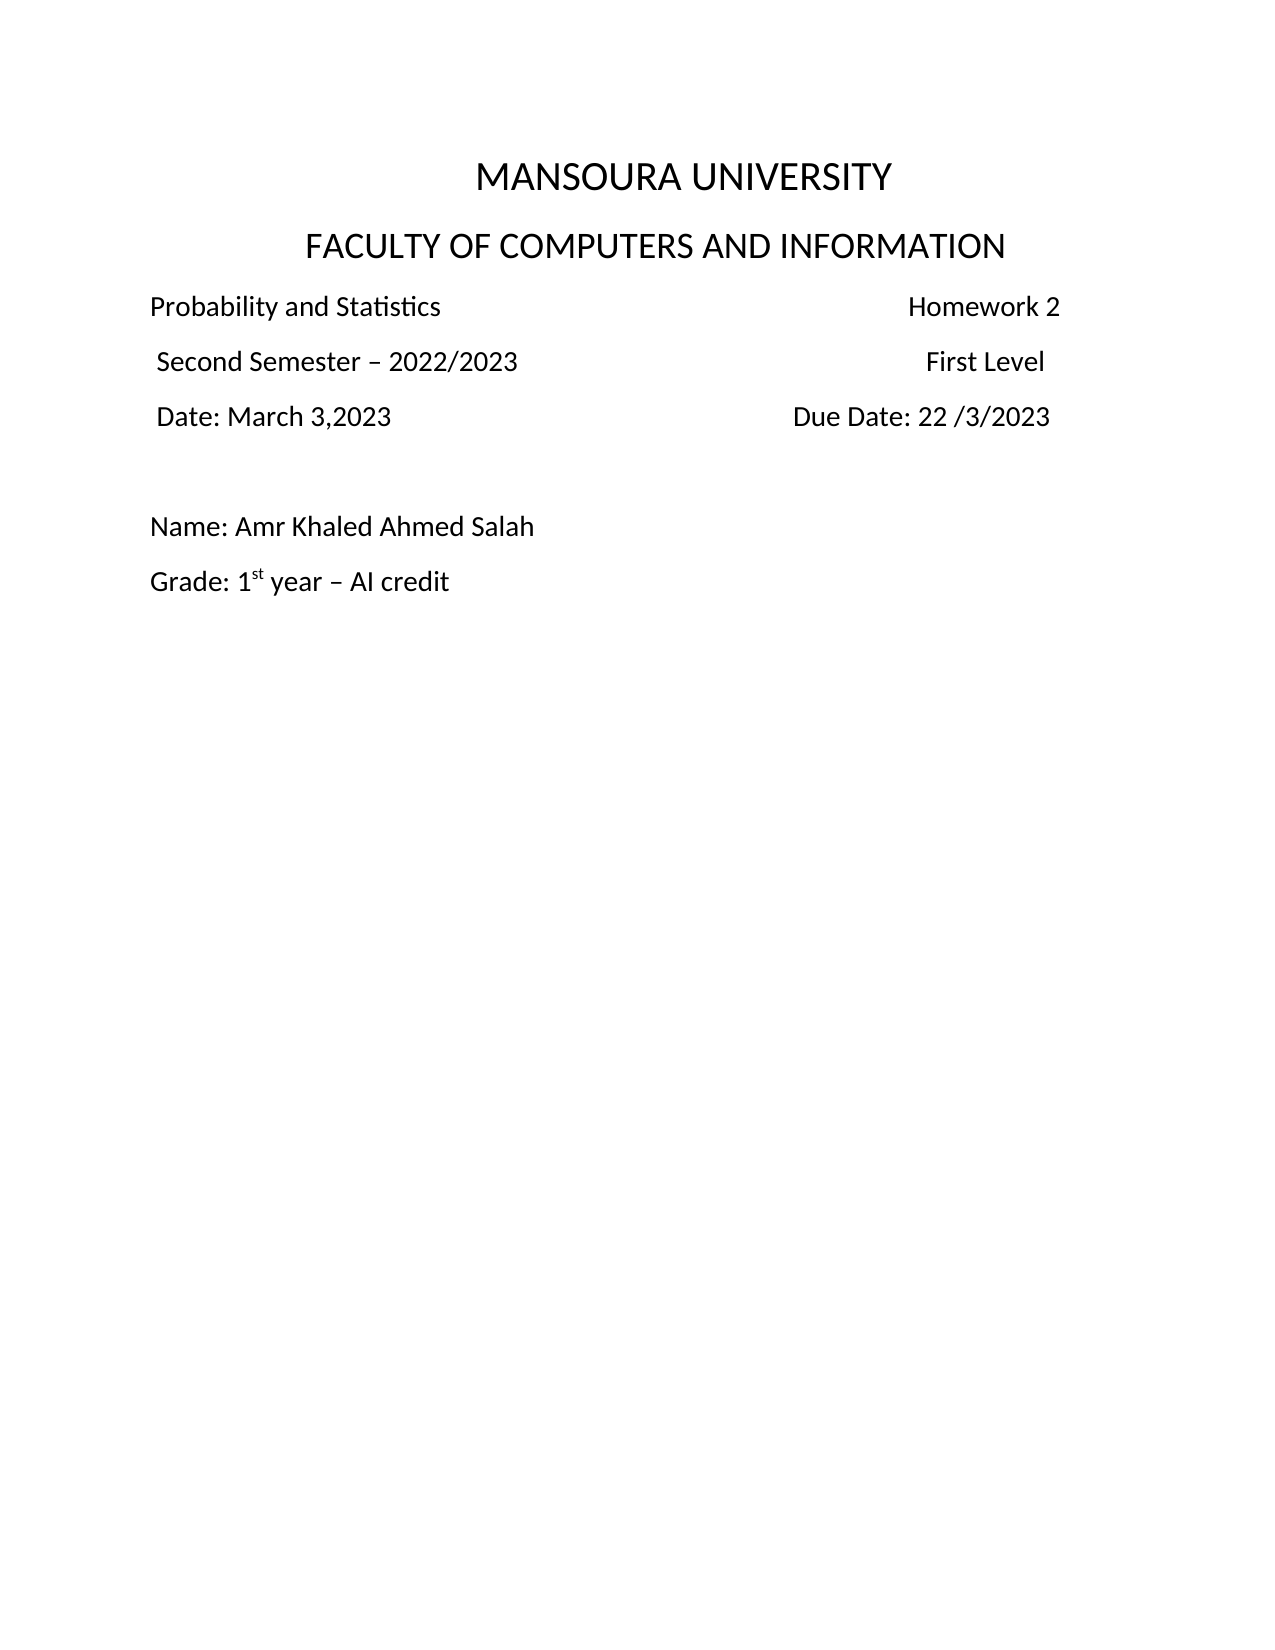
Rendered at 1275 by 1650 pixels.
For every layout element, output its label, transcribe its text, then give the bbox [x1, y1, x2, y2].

text Probability and Statistics Homework 2 [150, 288, 1125, 323]
text Date: March 3,2023 Due Date: 22 /3/2023 [150, 398, 1125, 433]
text Grade: 1st year – AI credit [150, 563, 1125, 599]
text FACULTY OF COMPUTERS AND INFORMATION [150, 222, 1125, 267]
text Name: Amr Khaled Ahmed Salah [150, 508, 1125, 544]
text Second Semester – 2022/2023 First Level [150, 343, 1125, 378]
text MANSOURA UNIVERSITY [150, 150, 1125, 201]
